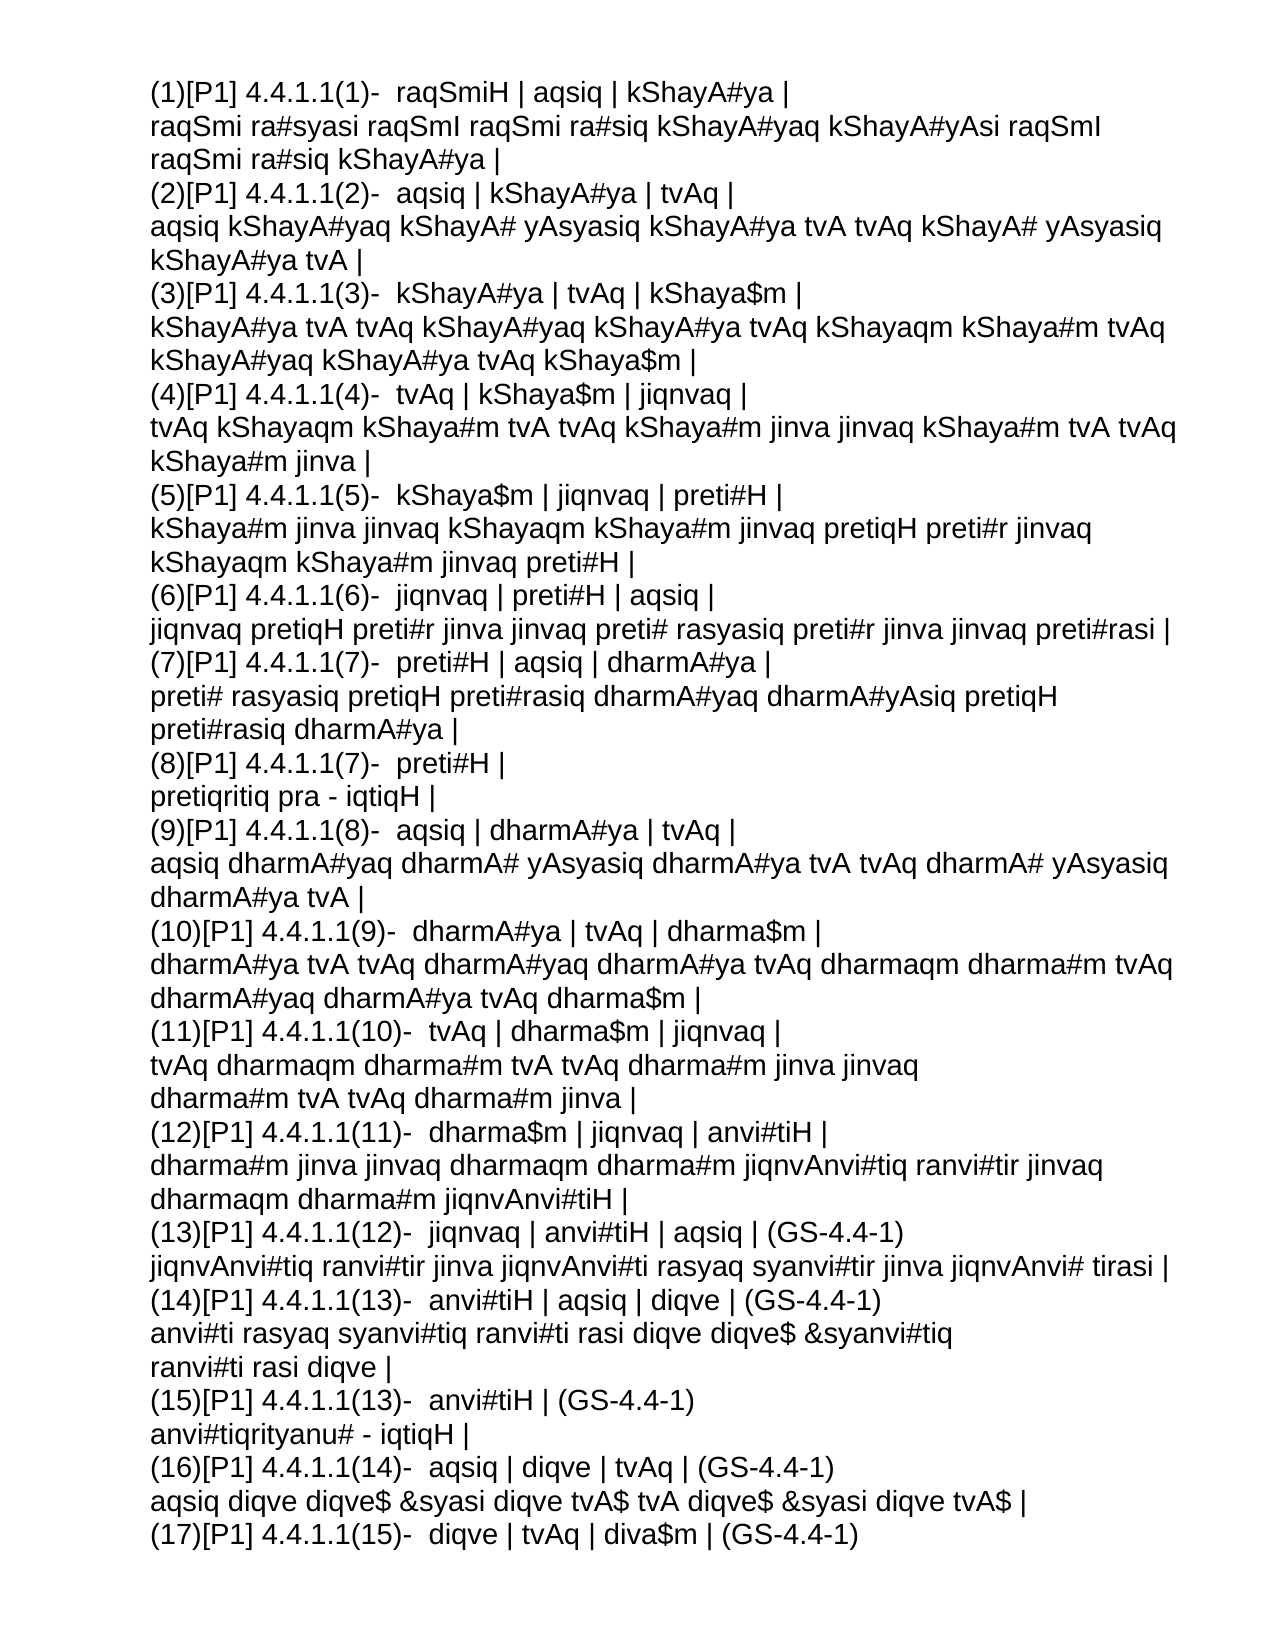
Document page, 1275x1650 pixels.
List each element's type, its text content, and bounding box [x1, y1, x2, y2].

text kShaya#m jinva jinvaq kShayaqm kShaya#m jinvaq pretiqH preti#r jinvaq kShayaqm kShaya#m jinvaq preti#H | [150, 511, 1200, 578]
text (8)[P1] 4.4.1.1(7)- preti#H | [150, 746, 1200, 779]
text anvi#tiqrityanu# - iqtiqH | [150, 1417, 1200, 1450]
text (17)[P1] 4.4.1.1(15)- diqve | tvAq | diva$m | (GS-4.4-1) [150, 1517, 1200, 1551]
text (2)[P1] 4.4.1.1(2)- aqsiq | kShayA#ya | tvAq | [150, 176, 1200, 209]
text (9)[P1] 4.4.1.1(8)- aqsiq | dharmA#ya | tvAq | [150, 813, 1200, 846]
text (10)[P1] 4.4.1.1(9)- dharmA#ya | tvAq | dharma$m | [150, 913, 1200, 947]
text anvi#ti rasyaq syanvi#tiq ranvi#ti rasi diqve diqve$ &syanvi#tiq ranvi#ti rasi diqve | [150, 1316, 1200, 1383]
text pretiqritiq pra - iqtiqH | [150, 779, 1200, 813]
text dharma#m jinva jinvaq dharmaqm dharma#m jiqnvAnvi#tiq ranvi#tir jinvaq dharmaqm dharma#m jiqnvAnvi#tiH | [150, 1148, 1200, 1215]
text dharmA#ya tvA tvAq dharmA#yaq dharmA#ya tvAq dharmaqm dharma#m tvAq dharmA#yaq dharmA#ya tvAq dharma$m | [150, 947, 1200, 1014]
text aqsiq kShayA#yaq kShayA# yAsyasiq kShayA#ya tvA tvAq kShayA# yAsyasiq kShayA#ya tvA | [150, 209, 1200, 276]
text preti# rasyasiq pretiqH preti#rasiq dharmA#yaq dharmA#yAsiq pretiqH preti#rasiq dharmA#ya | [150, 679, 1200, 746]
text (7)[P1] 4.4.1.1(7)- preti#H | aqsiq | dharmA#ya | [150, 645, 1200, 679]
text (15)[P1] 4.4.1.1(13)- anvi#tiH | (GS-4.4-1) [150, 1383, 1200, 1417]
text tvAq kShayaqm kShaya#m tvA tvAq kShaya#m jinva jinvaq kShaya#m tvA tvAq kShaya#m jinva | [150, 410, 1200, 477]
text aqsiq dharmA#yaq dharmA# yAsyasiq dharmA#ya tvA tvAq dharmA# yAsyasiq dharmA#ya tvA | [150, 846, 1200, 913]
text jiqnvAnvi#tiq ranvi#tir jinva jiqnvAnvi#ti rasyaq syanvi#tir jinva jiqnvAnvi# tirasi | [150, 1249, 1200, 1282]
text (14)[P1] 4.4.1.1(13)- anvi#tiH | aqsiq | diqve | (GS-4.4-1) [150, 1282, 1200, 1316]
text (3)[P1] 4.4.1.1(3)- kShayA#ya | tvAq | kShaya$m | [150, 276, 1200, 310]
text (16)[P1] 4.4.1.1(14)- aqsiq | diqve | tvAq | (GS-4.4-1) [150, 1450, 1200, 1484]
text raqSmi ra#syasi raqSmI raqSmi ra#siq kShayA#yaq kShayA#yAsi raqSmI raqSmi ra#siq kShayA#ya | [150, 108, 1200, 176]
text (11)[P1] 4.4.1.1(10)- tvAq | dharma$m | jiqnvaq | [150, 1014, 1200, 1048]
text (13)[P1] 4.4.1.1(12)- jiqnvaq | anvi#tiH | aqsiq | (GS-4.4-1) [150, 1215, 1200, 1249]
text tvAq dharmaqm dharma#m tvA tvAq dharma#m jinva jinvaq dharma#m tvA tvAq dharma#m jinva | [150, 1048, 1200, 1115]
text (1)[P1] 4.4.1.1(1)- raqSmiH | aqsiq | kShayA#ya | [150, 75, 1200, 108]
text (12)[P1] 4.4.1.1(11)- dharma$m | jiqnvaq | anvi#tiH | [150, 1115, 1200, 1148]
text (5)[P1] 4.4.1.1(5)- kShaya$m | jiqnvaq | preti#H | [150, 477, 1200, 511]
text jiqnvaq pretiqH preti#r jinva jinvaq preti# rasyasiq preti#r jinva jinvaq preti#rasi | [150, 612, 1200, 645]
text (4)[P1] 4.4.1.1(4)- tvAq | kShaya$m | jiqnvaq | [150, 377, 1200, 410]
text (6)[P1] 4.4.1.1(6)- jiqnvaq | preti#H | aqsiq | [150, 578, 1200, 612]
text aqsiq diqve diqve$ &syasi diqve tvA$ tvA diqve$ &syasi diqve tvA$ | [150, 1484, 1200, 1517]
text kShayA#ya tvA tvAq kShayA#yaq kShayA#ya tvAq kShayaqm kShaya#m tvAq kShayA#yaq kShayA#ya tvAq kShaya$m | [150, 310, 1200, 377]
